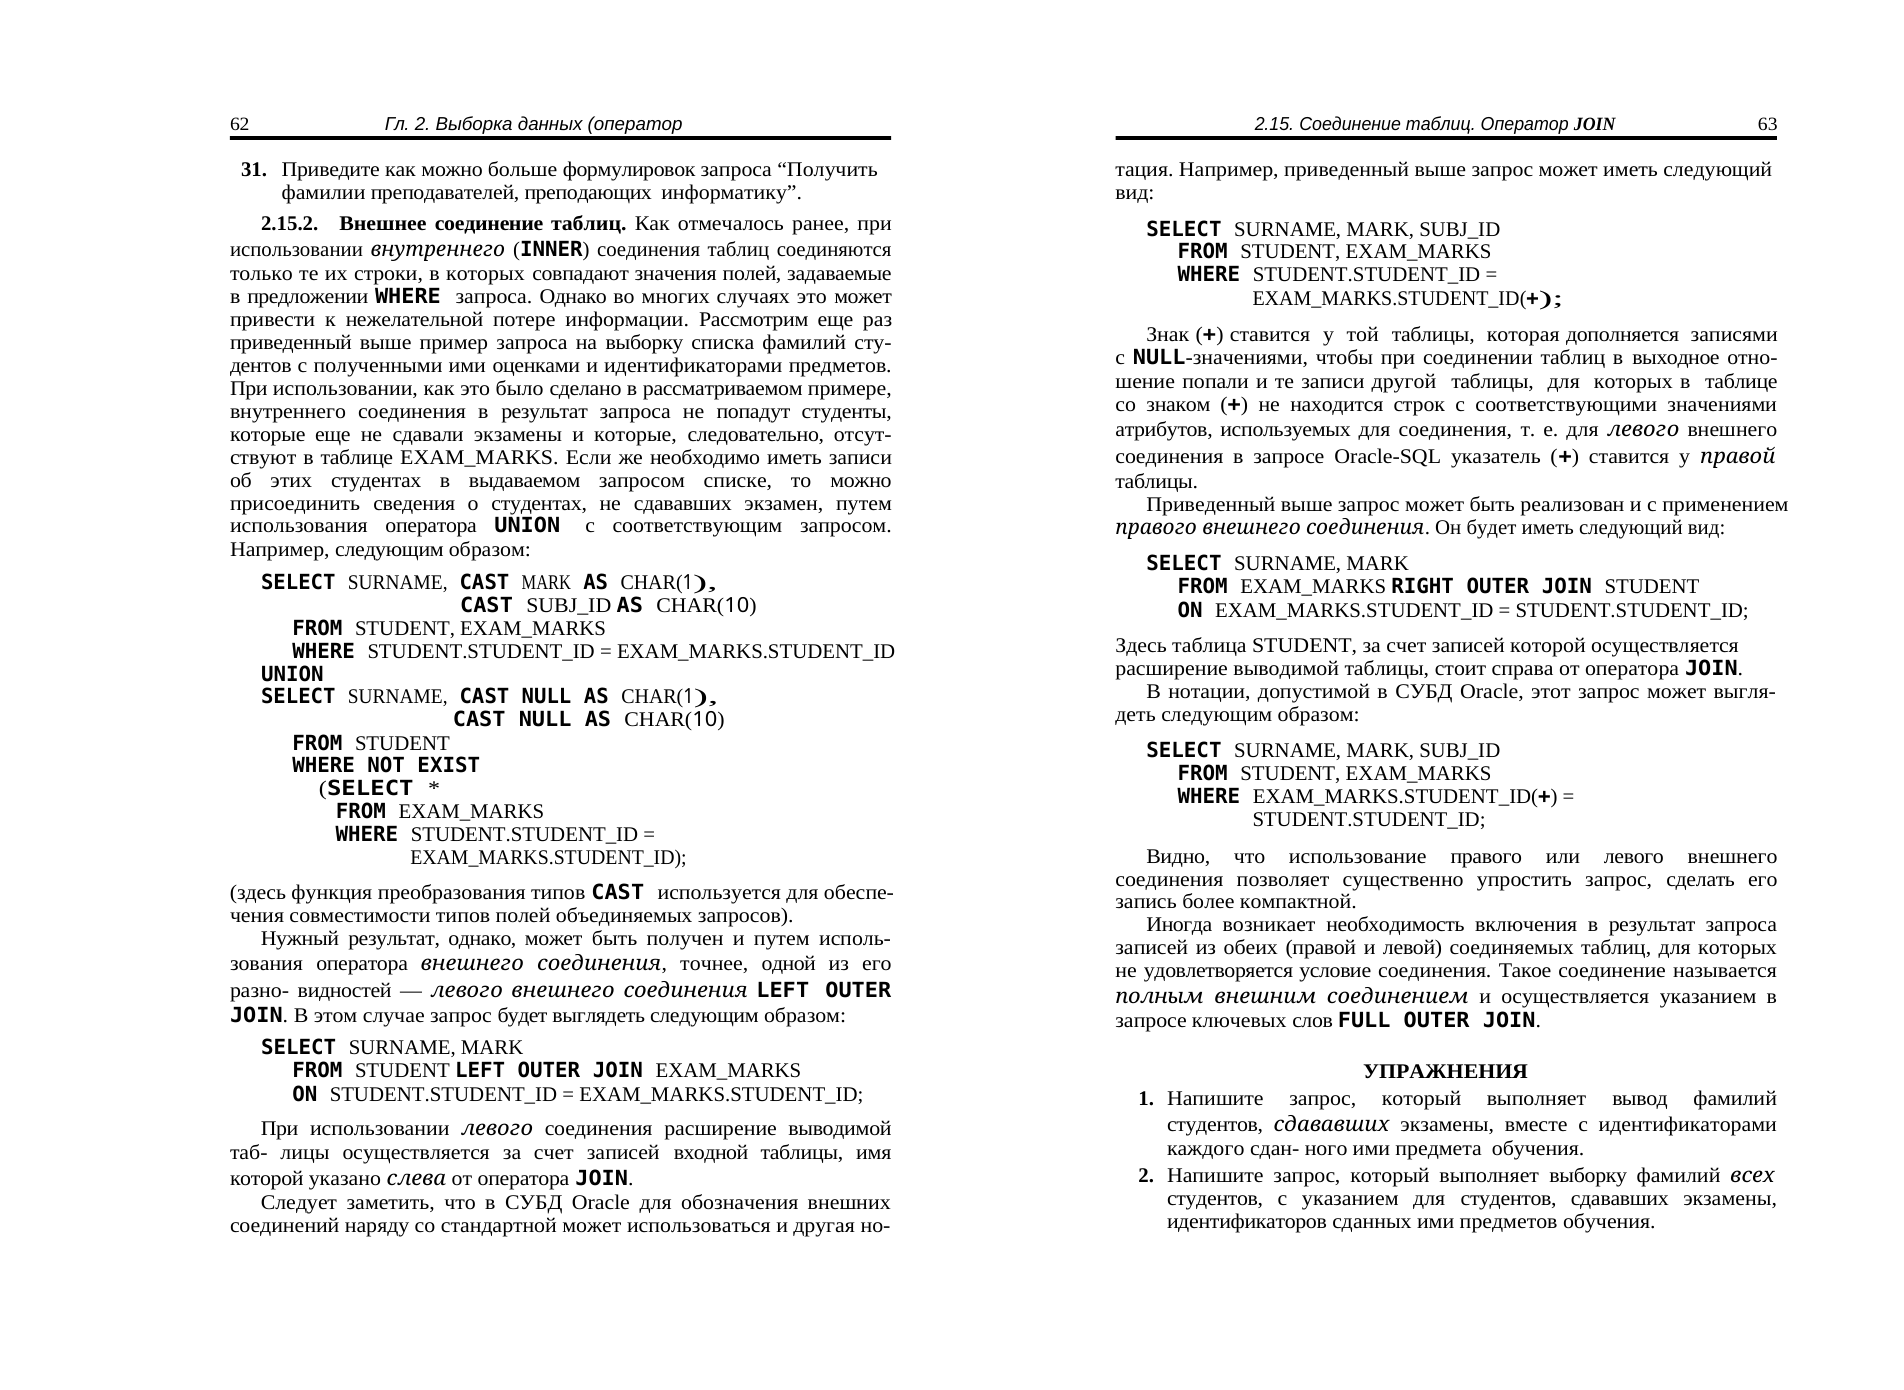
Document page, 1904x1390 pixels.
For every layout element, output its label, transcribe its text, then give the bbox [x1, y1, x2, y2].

text FROM EXAM_MARKS RIGHT OUTER JOIN STUDENT [1177, 576, 1789, 599]
text Приведенный выше запрос может быть реализован и с применением [1146, 493, 1789, 516]
text Здесь таблица STUDENT, за счет записей которой осуществляется расширение выводимой таблицы, стоит справа от оператора JOIN. [1115, 634, 1789, 680]
text УПРАЖНЕНИЯ [1363, 1059, 1789, 1083]
list Напишите запрос, который выполняет выборку фамилий всех студентов, с указанием для студентов, сдававших экзамены, идентификаторов сданных ими предметов обучения. [1138, 1160, 1777, 1233]
text В нотации, допустимой в СУБД Oracle, этот запрос может выгля- деть следующим образом: [1115, 680, 1777, 726]
text WHERE STUDENT.STUDENT_ID = EXAM_MARKS.STUDENT_ID); [335, 824, 896, 869]
picture [229, 136, 892, 140]
list Внешнее соединение таблиц. Как отмечалось ранее, при использовании внутреннего (INNER) соединения таблиц соединяются только те их строки, в которых совпадают значения полей, задаваемые в предложении WHERE запроса. Однако во многих случаях это может привести к нежелательной потере информации. Рассмотрим еще раз приведенный выше пример запроса на выборку списка фамилий сту- дентов с полученными ими оценками и идентификаторами предметов. При использовании, как это было сделано в рассматриваемом примере, внутреннего соединения в результат запроса не попадут студенты, которые еще не сдавали экзамены и которые, следовательно, отсут- ствуют в таблице EXAM_MARKS. Если же необходимо иметь записи об этих студентах в выдаваемом запросом списке, то можно присоединить сведения о студентах, не сдававших экзамен, путем использования оператора UNION с соответствующим запросом. Например, следующим образом: [230, 212, 892, 561]
text Видно, что использование правого или левого внешнего соединения позволяет существенно упростить запрос, сделать его запись более компактной. [1115, 845, 1777, 913]
text Нужный результат, однако, может быть получен и путем исполь- зования оператора внешнего соединения, точнее, одной из его разно- видностей — левого внешнего соединения LEFT OUTER JOIN. В этом случае запрос будет выглядеть следующим образом: [230, 927, 891, 1027]
text CAST SUBJ_ID AS CHAR(10) [460, 594, 896, 617]
text ON STUDENT.STUDENT_ID = EXAM_MARKS.STUDENT_ID; [292, 1082, 896, 1106]
text SELECT SURNAME, CAST NULL AS CHAR(1), [261, 686, 896, 708]
text UNION [261, 663, 896, 686]
text SELECT SURNAME, MARK, SUBJ_ID [1146, 739, 1789, 762]
text Иногда возникает необходимость включения в результат запроса записей из обеих (правой и левой) соединяемых таблиц, для которых не удовлетворяется условие соединения. Такое соединение называется полным внешним соединением и осуществляется указанием в запросе ключевых слов FULL OUTER JOIN. [1115, 913, 1777, 1032]
text При использовании левого соединения расширение выводимой таб- лицы осуществляется за счет записей входной таблицы, имя которой указано слева от оператора JOIN. [230, 1114, 891, 1191]
text FROM STUDENT [292, 732, 896, 754]
text SELECT SURNAME, MARK [1146, 552, 1789, 576]
text SELECT SURNAME, MARK, SUBJ_ID FROM STUDENT, EXAM_MARKS WHERE STUDENT.STUDENT_ID = [1146, 218, 1531, 287]
text SELECT SURNAME, MARK [261, 1036, 896, 1059]
text WHERE NOT EXIST [292, 754, 896, 777]
text Следует заметить, что в СУБД Oracle для обозначения внешних соединений наряду со стандартной может использоваться и другая но- [230, 1191, 891, 1237]
text тация. Например, приведенный выше запрос может иметь следующий вид: [1115, 159, 1789, 204]
text (SELECT * [224, 777, 534, 800]
text SELECT SURNAME, CAST MARK AS CHAR(1), [261, 570, 896, 594]
text Знак (+) ставится у той таблицы, которая дополняется записями с NULL-значениями, чтобы при соединении таблиц в выходное отно- шение попали и те записи другой таблицы, для которых в таблице со знаком (+) не находится строк с соответствующими значениями атрибутов, используемых для соединения, т. е. для левого внешнего соединения в запросе Oracle-SQL указатель (+) ставится у правой таблицы. [1115, 323, 1777, 493]
text WHERE STUDENT.STUDENT_ID = EXAM_MARKS.STUDENT_ID [292, 640, 896, 663]
list Приведите как можно больше формулировок запроса “Получить фамилии преподавателей, преподающих информатику”. [241, 158, 892, 204]
text CAST NULL AS CHAR(10) [297, 708, 880, 732]
text FROM STUDENT LEFT OUTER JOIN EXAM_MARKS [292, 1059, 896, 1082]
text EXAM_MARKS.STUDENT_ID(+); [1252, 287, 1789, 310]
text правого внешнего соединения. Он будет иметь следующий вид: [1115, 516, 1789, 539]
list Напишите запрос, который выполняет вывод фамилий студентов, сдававших экзамены, вместе с идентификаторами каждого сдан- ного ими предмета обучения. [1138, 1088, 1777, 1160]
text WHERE EXAM_MARKS.STUDENT_ID(+) = STUDENT.STUDENT_ID; [1177, 786, 1576, 831]
text ON EXAM_MARKS.STUDENT_ID = STUDENT.STUDENT_ID; [1177, 599, 1789, 622]
text FROM STUDENT, EXAM_MARKS [1177, 762, 1789, 785]
picture [1115, 136, 1777, 140]
text FROM STUDENT, EXAM_MARKS [292, 617, 896, 640]
text FROM EXAM_MARKS [336, 800, 896, 823]
text (здесь функция преобразования типов CAST используется для обеспе- чения совместимости типов полей объединяемых запросов). [229, 882, 896, 927]
